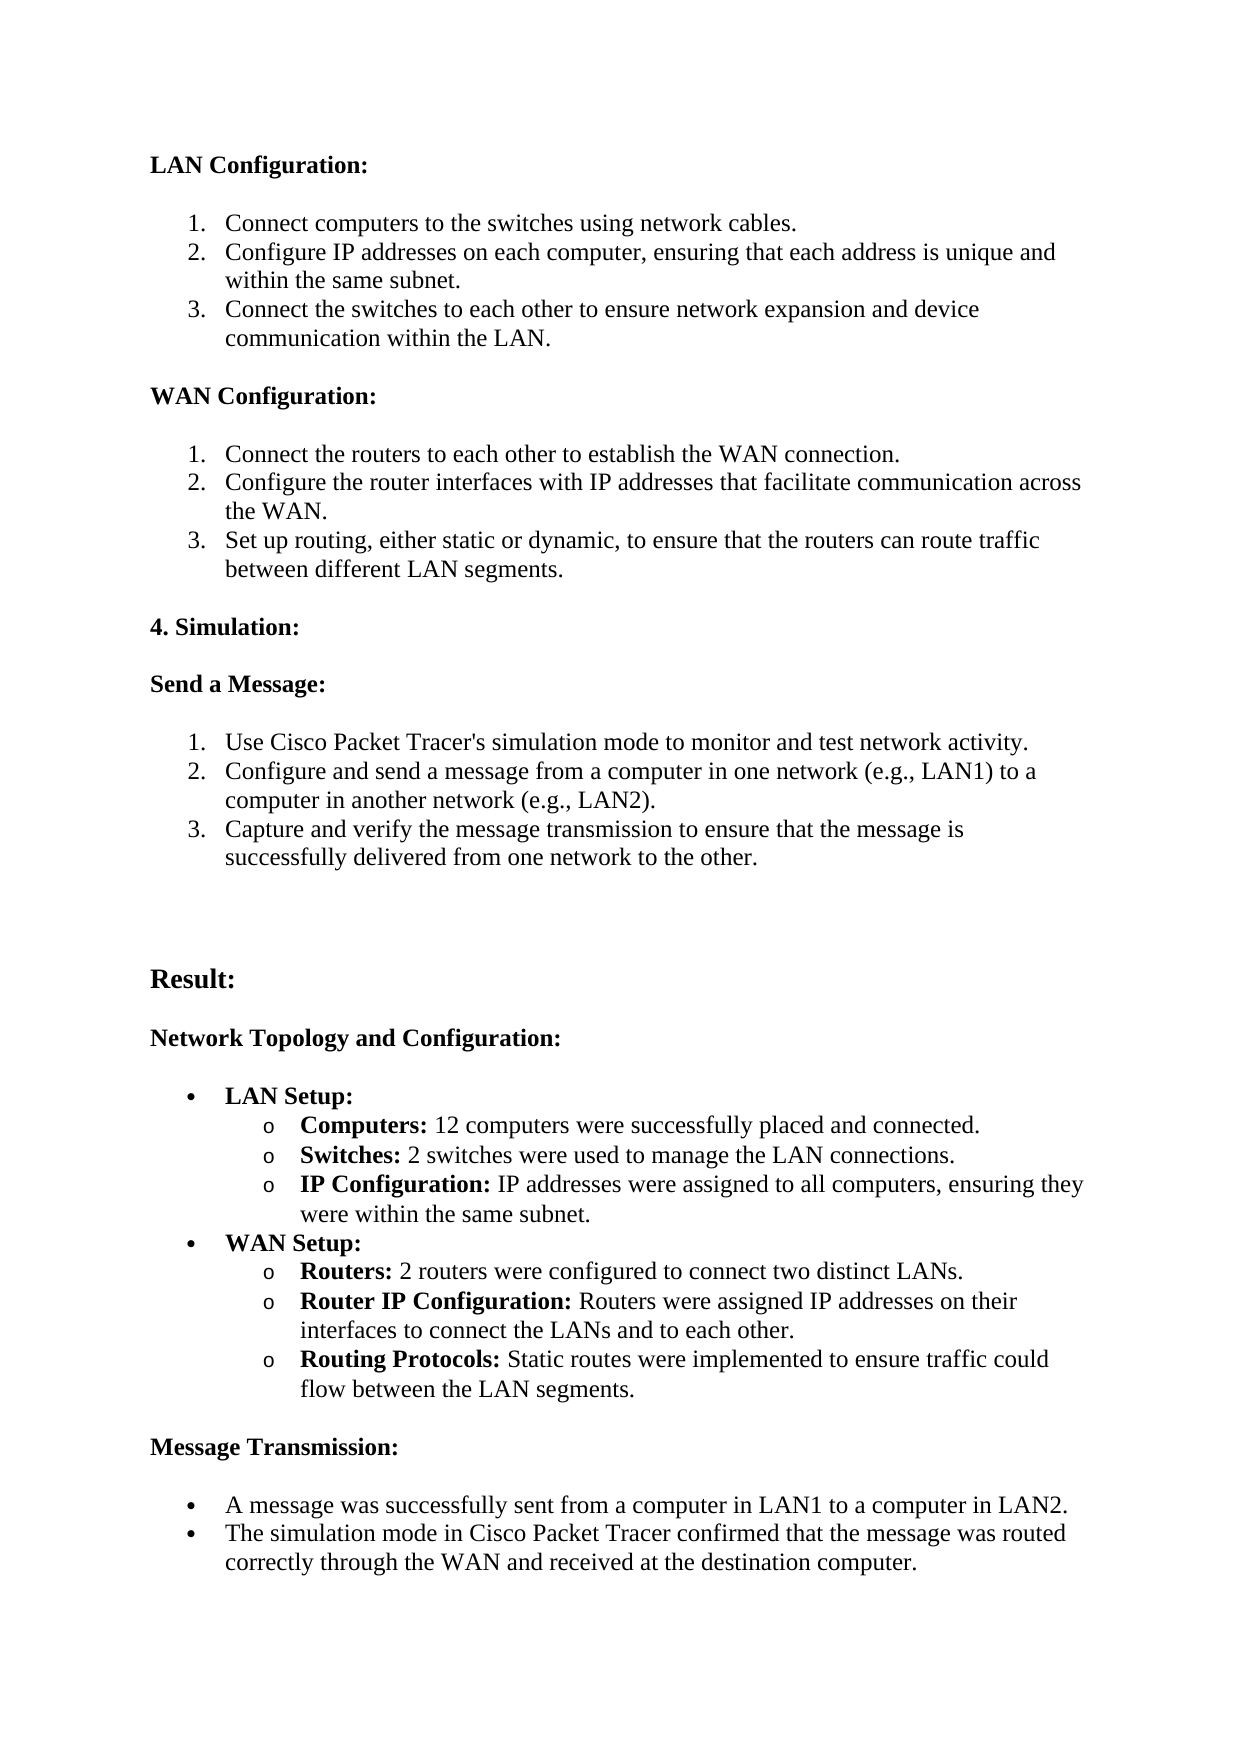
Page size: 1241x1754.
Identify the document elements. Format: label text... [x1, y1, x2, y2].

text Result: [150, 962, 1090, 994]
text Send a Message: [150, 669, 1090, 698]
list Switches: 2 switches were used to manage the LAN connections. [262, 1140, 1090, 1169]
list Set up routing, either static or dynamic, to ensure that the routers can route traffic between different LAN segments. [187, 525, 1090, 582]
list Routers: 2 routers were configured to connect two distinct LANs. [262, 1256, 1090, 1286]
list WAN Setup: [187, 1228, 1090, 1256]
list Connect computers to the switches using network cables. [187, 208, 1090, 237]
list Use Cisco Packet Tracer's simulation mode to monitor and test network activity. [187, 727, 1090, 756]
list Computers: 12 computers were successfully placed and connected. [262, 1110, 1090, 1140]
list IP Configuration: IP addresses were assigned to all computers, ensuring they were within the same subnet. [262, 1169, 1090, 1228]
text Network Topology and Configuration: [150, 1023, 1090, 1052]
text WAN Configuration: [150, 381, 1090, 409]
list A message was successfully sent from a computer in LAN1 to a computer in LAN2. [187, 1490, 1090, 1518]
text LAN Configuration: [150, 150, 1090, 179]
list Routing Protocols: Static routes were implemented to ensure traffic could flow between the LAN segments. [262, 1344, 1090, 1403]
text Message Transmission: [150, 1432, 1090, 1461]
list Configure IP addresses on each computer, ensuring that each address is unique and within the same subnet. [187, 237, 1090, 294]
list Configure the router interfaces with IP addresses that facilitate communication across the WAN. [187, 467, 1090, 525]
text 4. Simulation: [150, 612, 1090, 640]
list Capture and verify the message transmission to ensure that the message is successfully delivered from one network to the other. [187, 814, 1090, 871]
list Router IP Configuration: Routers were assigned IP addresses on their interfaces to connect the LANs and to each other. [262, 1286, 1090, 1344]
list Configure and send a message from a computer in one network (e.g., LAN1) to a computer in another network (e.g., LAN2). [187, 756, 1090, 814]
list Connect the routers to each other to establish the WAN connection. [187, 439, 1090, 467]
list LAN Setup: [187, 1081, 1090, 1110]
list The simulation mode in Cisco Packet Tracer confirmed that the message was routed correctly through the WAN and received at the destination computer. [187, 1518, 1090, 1576]
list Connect the switches to each other to ensure network expansion and device communication within the LAN. [187, 294, 1090, 352]
